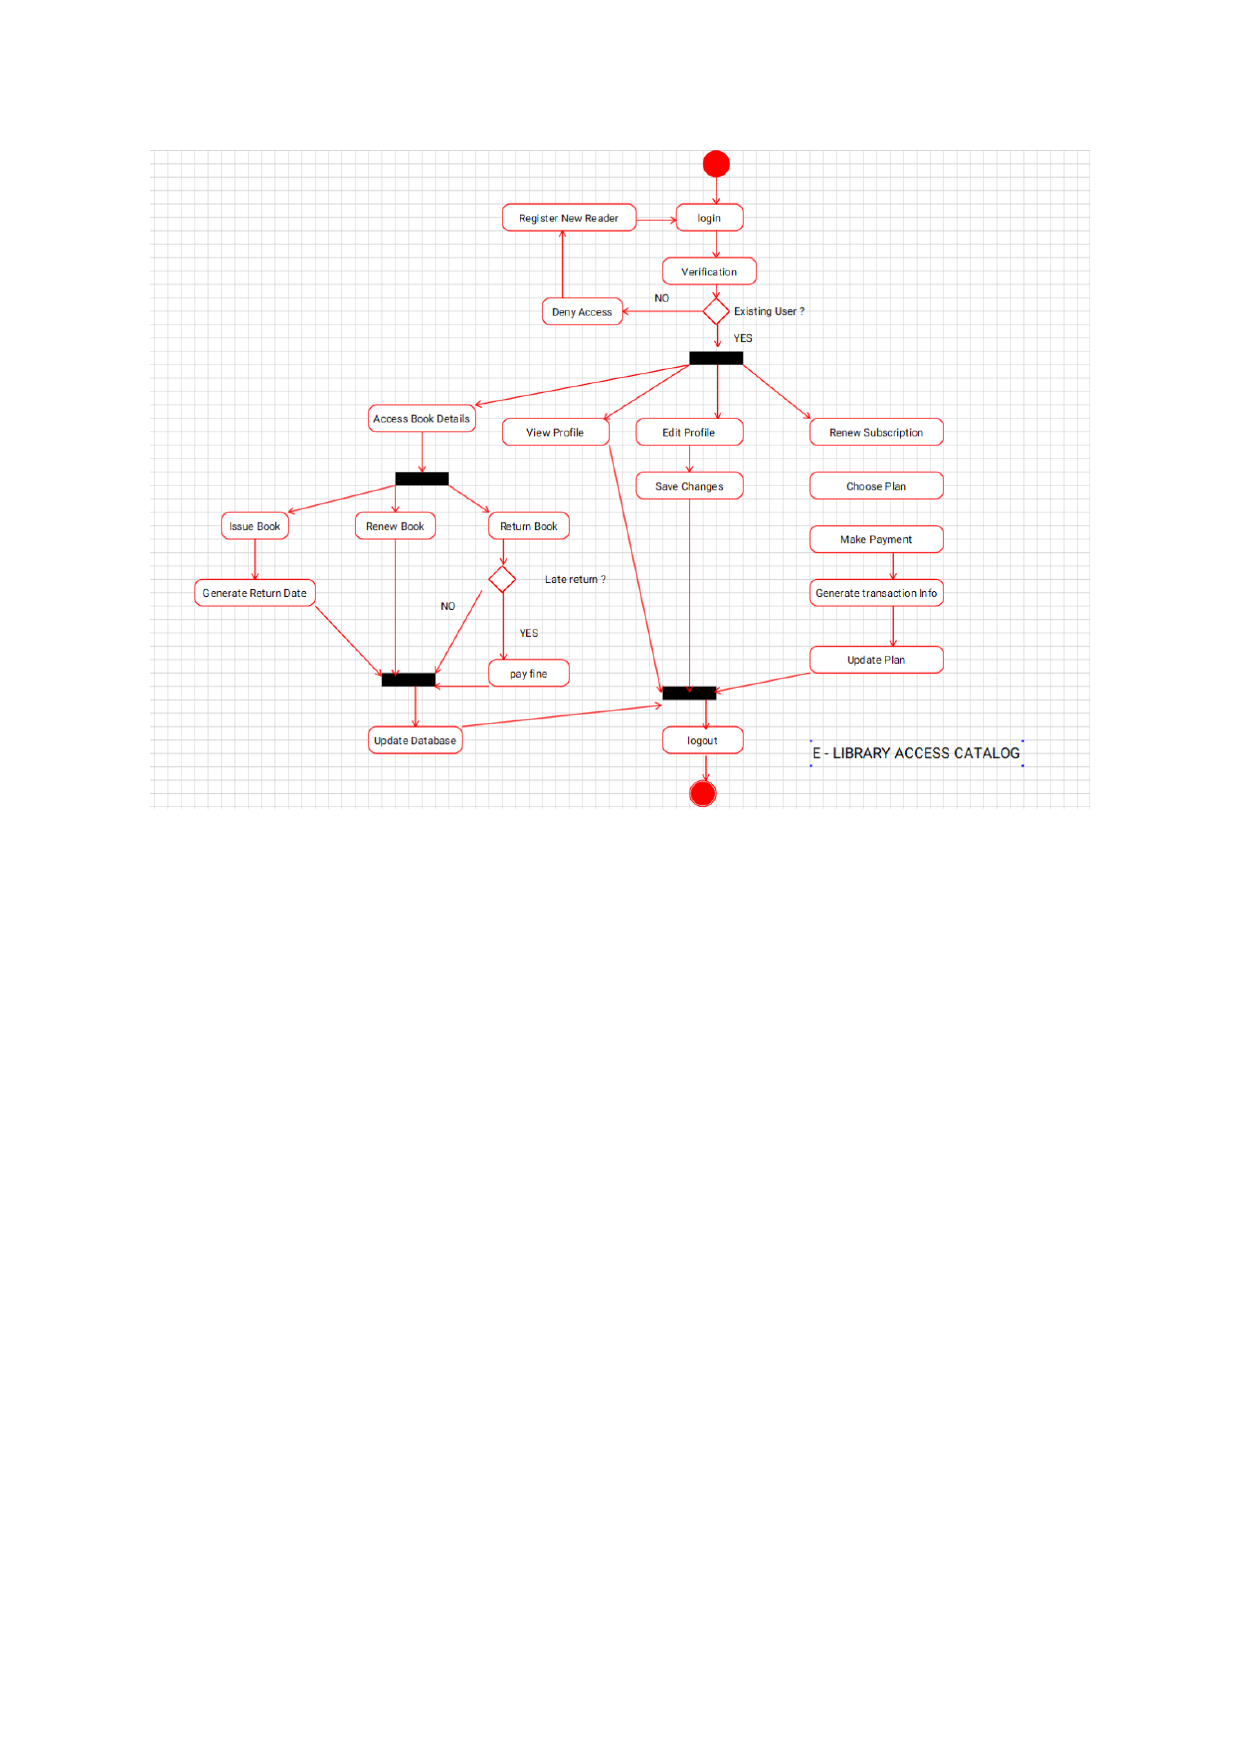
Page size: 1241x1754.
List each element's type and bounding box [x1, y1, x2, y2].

picture [150, 150, 1091, 809]
